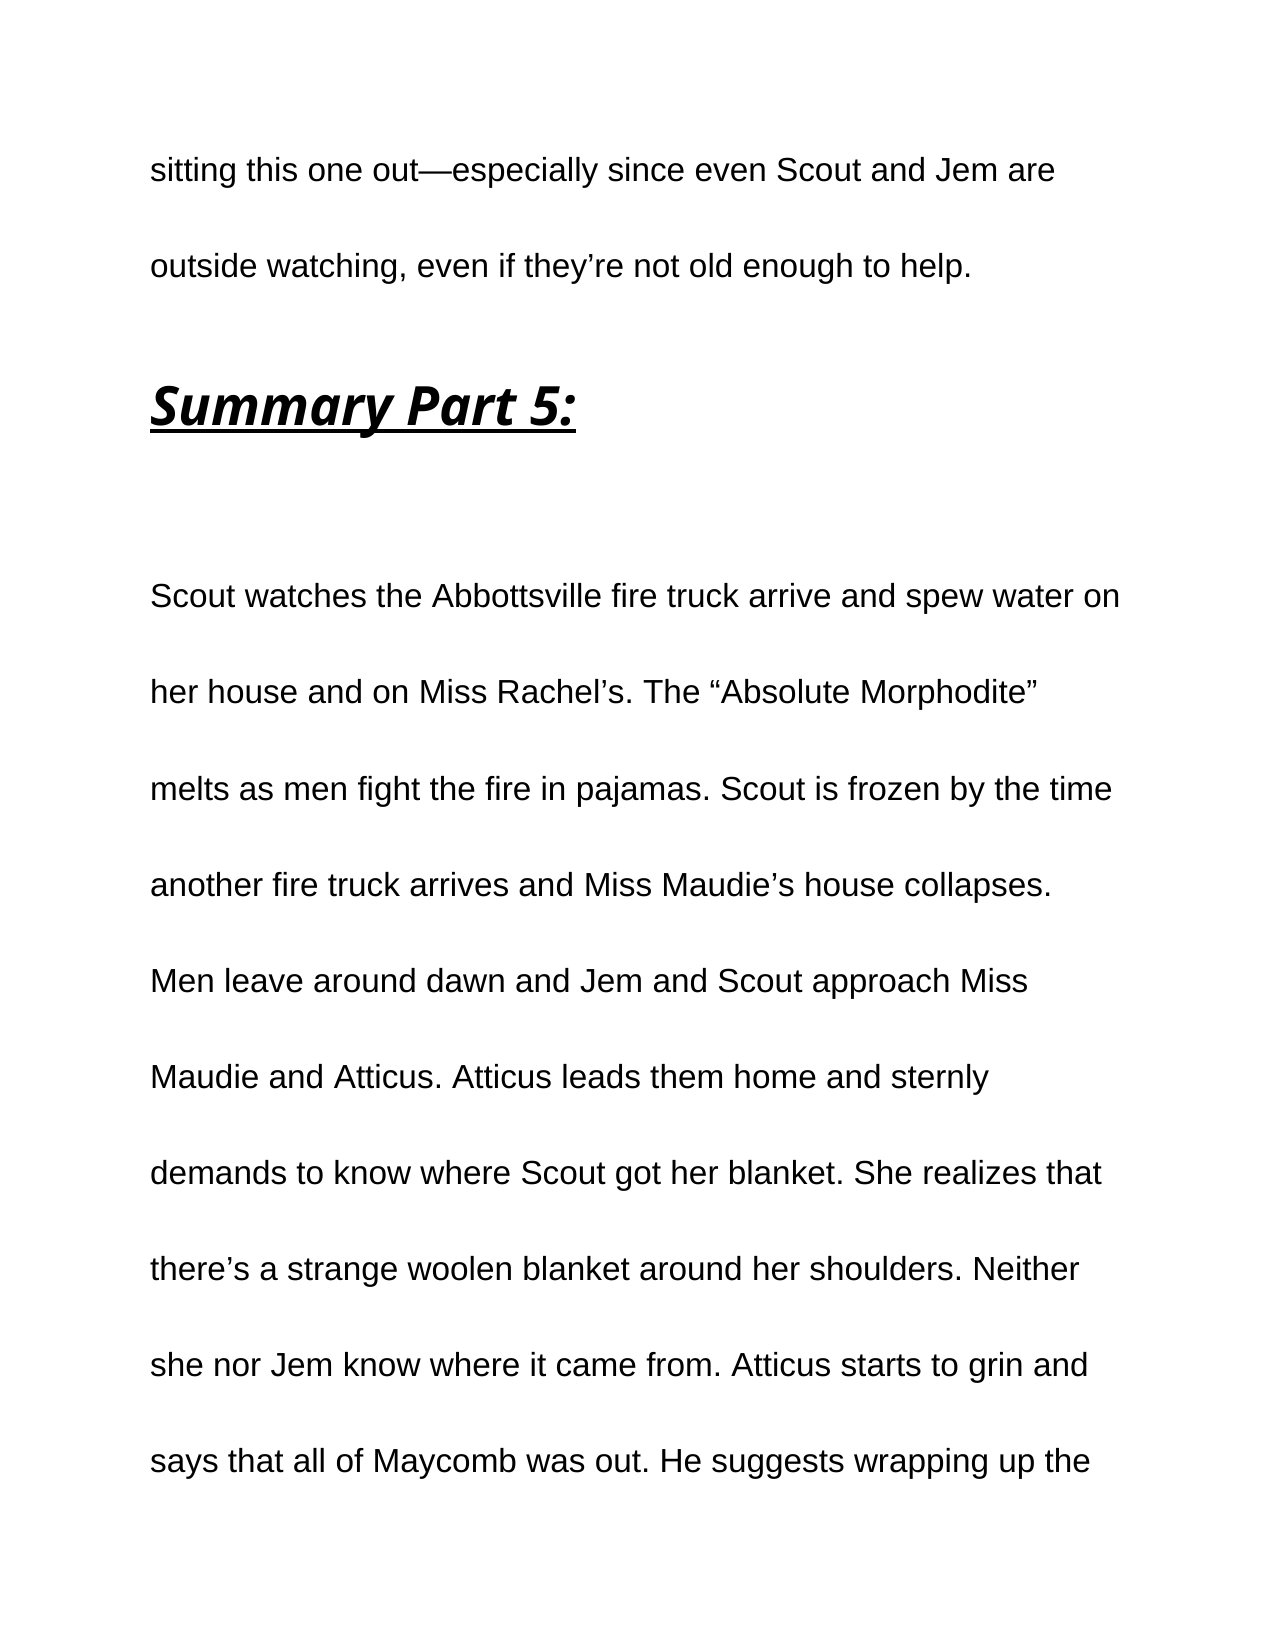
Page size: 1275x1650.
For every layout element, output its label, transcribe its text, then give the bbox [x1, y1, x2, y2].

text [150, 150, 1125, 284]
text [150, 576, 1125, 1479]
text Summary Part 5: [150, 367, 1125, 441]
